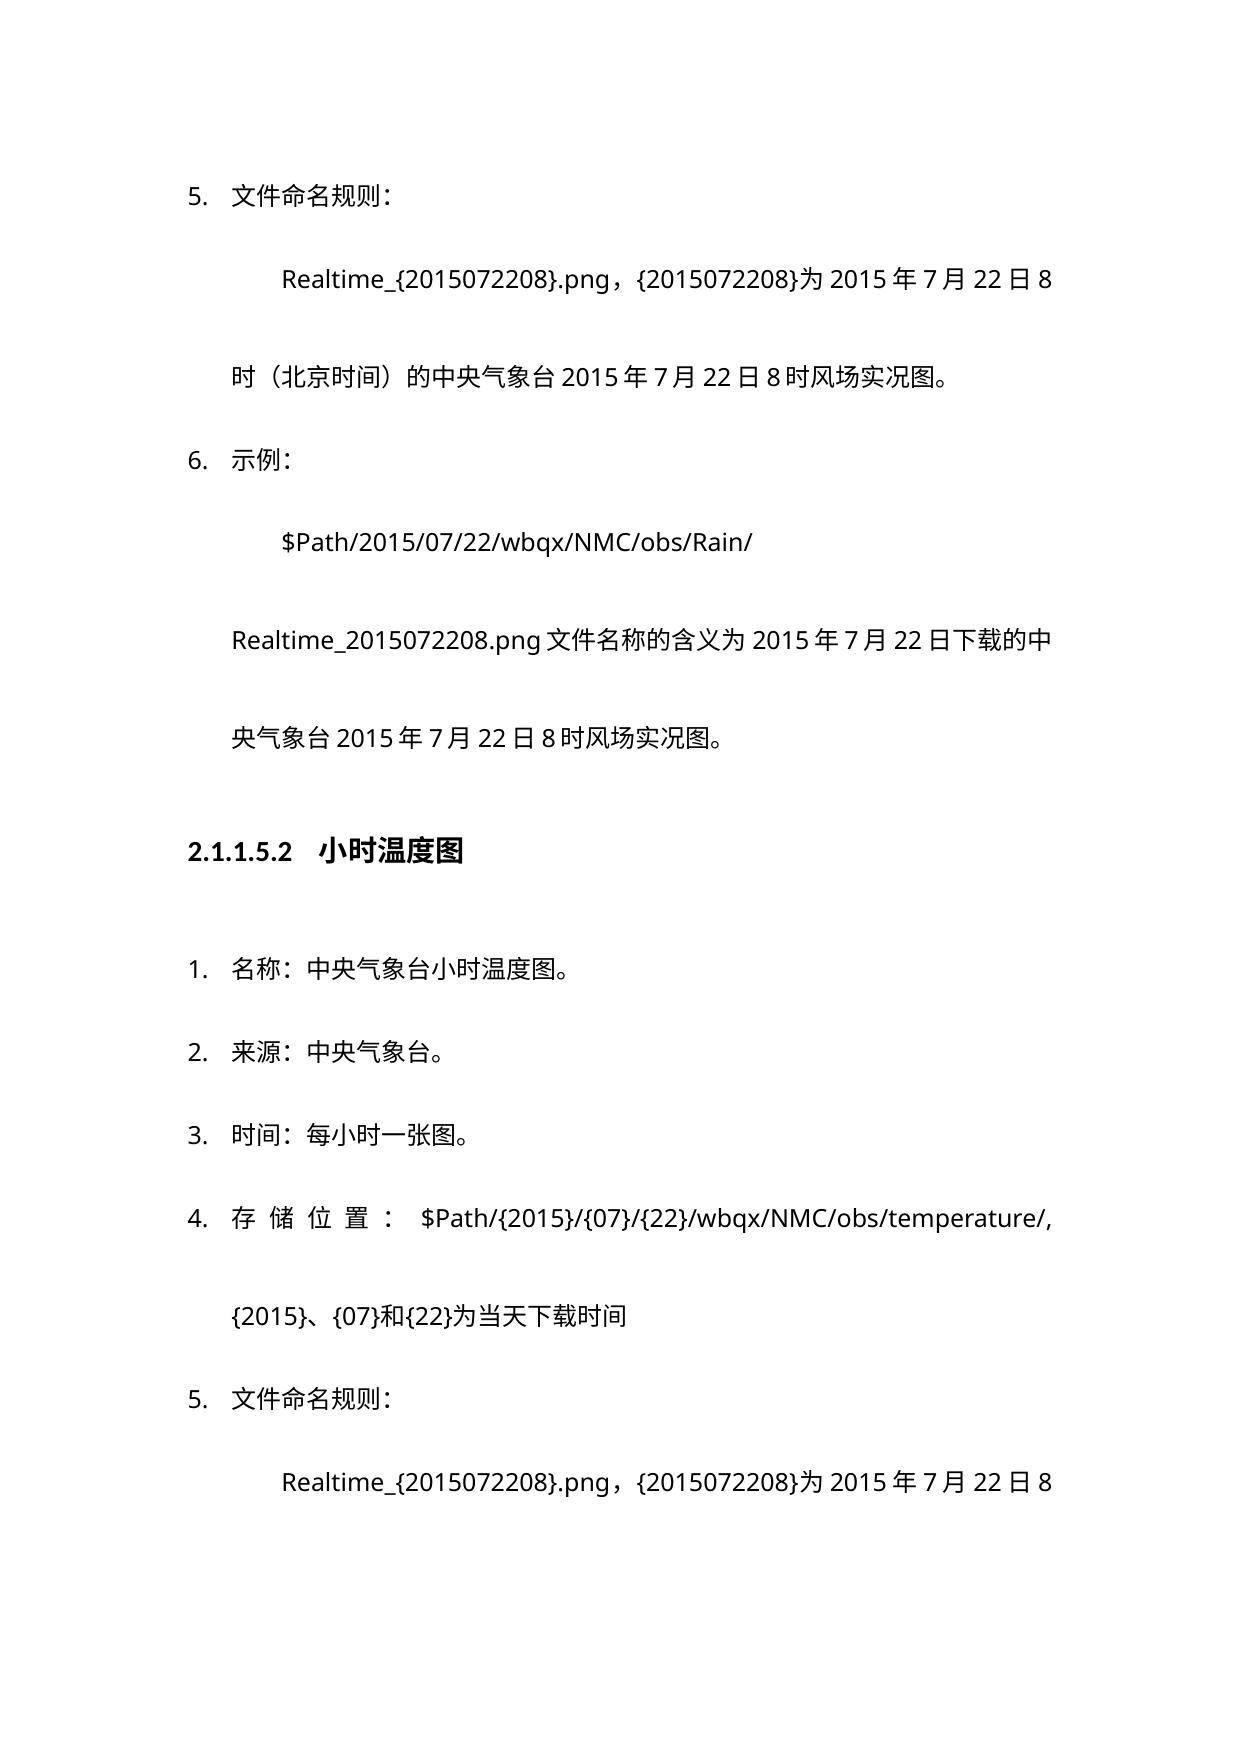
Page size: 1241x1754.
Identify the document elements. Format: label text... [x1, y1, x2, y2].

list Realtime_{2015072208}.png，{2015072208}为2015年7月22日8时（北京时间）的中央气象台2015年7月22日8时风场实况图。 [231, 245, 1053, 408]
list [231, 1448, 1053, 1513]
list 文件命名规则： [187, 162, 1053, 227]
list 来源：中央气象台。 [187, 1018, 1053, 1083]
list $Path/2015/07/22/wbqx/NMC/obs/Rain/Realtime_2015072208.png文件名称的含义为2015年7月22日下载的中央气象台2015年7月22日8时风场实况图。 [231, 509, 1053, 769]
subtitle 小时温度图 [187, 816, 1053, 881]
list 名称：中央气象台小时温度图。 [187, 935, 1053, 1000]
list 示例： [187, 426, 1053, 491]
list 文件命名规则： [187, 1365, 1053, 1430]
list 时间：每小时一张图。 [187, 1101, 1053, 1166]
list 存储位置：$Path/{2015}/{07}/{22}/wbqx/NMC/obs/temperature/,{2015}、{07}和{22}为当天下载时间 [187, 1184, 1053, 1347]
